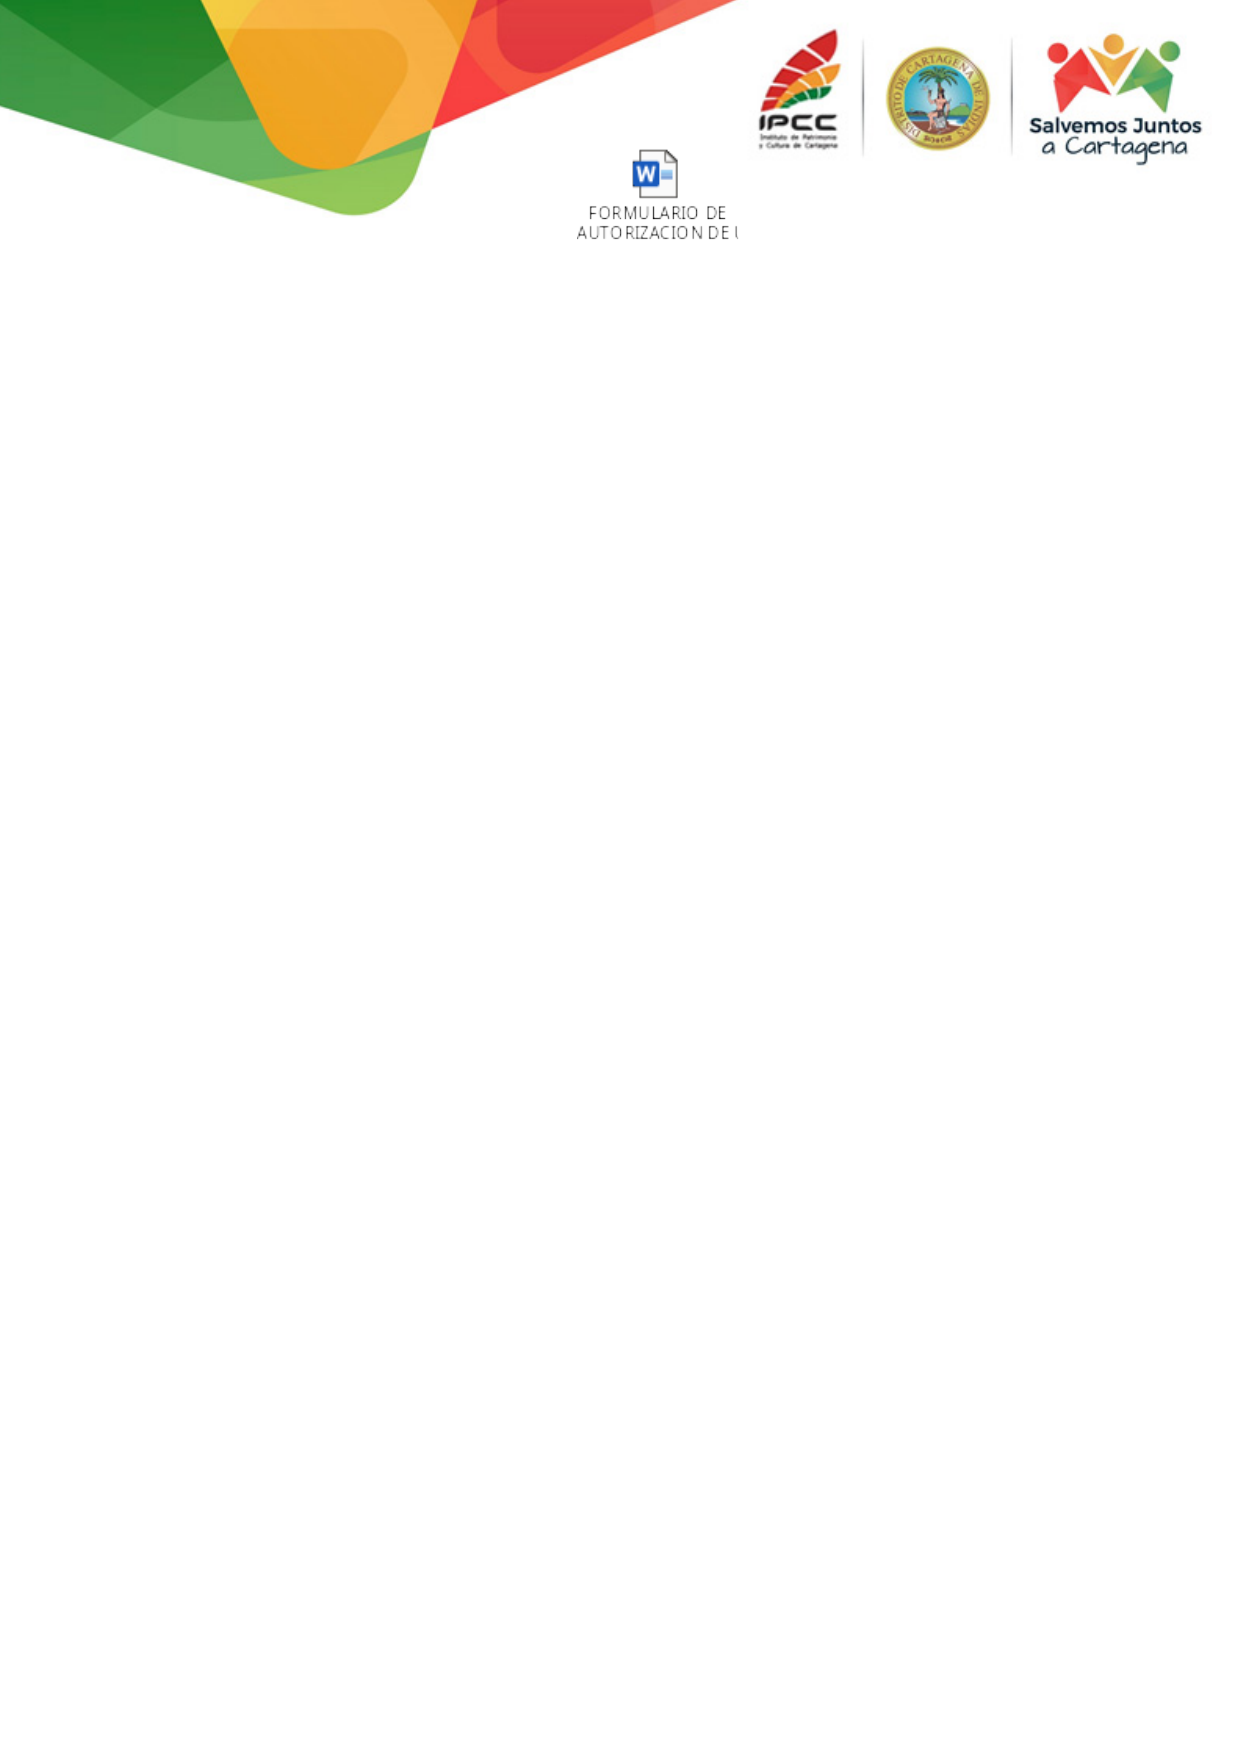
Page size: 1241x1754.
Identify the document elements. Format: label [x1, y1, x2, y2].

picture [602, 208, 607, 217]
picture [0, 0, 1241, 218]
picture [690, 208, 695, 217]
